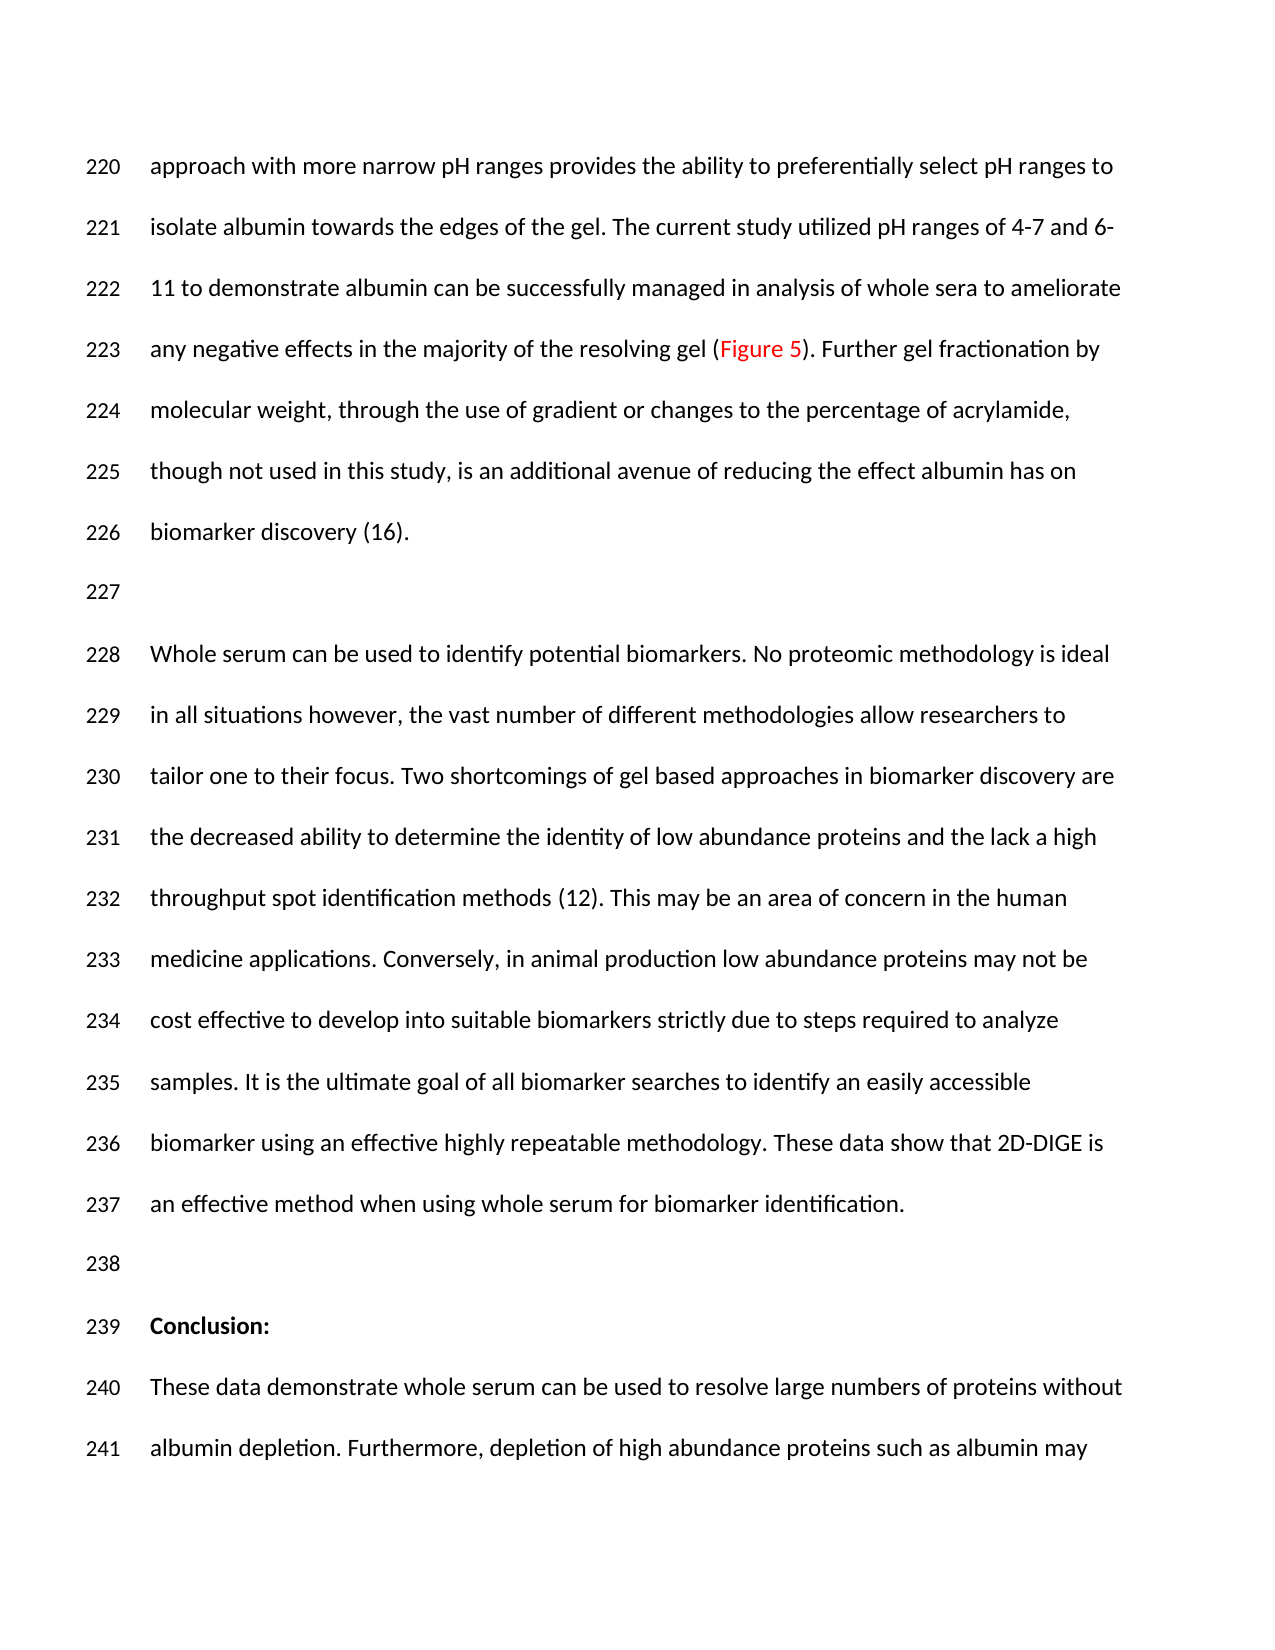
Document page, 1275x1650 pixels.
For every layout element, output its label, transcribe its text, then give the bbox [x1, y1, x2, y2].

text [150, 150, 1125, 547]
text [150, 1371, 1125, 1462]
text Whole serum can be used to identify potential biomarkers. No proteomic methodology is ideal in all situations however, the vast number of different methodologies allow researchers to tailor one to their focus. Two shortcomings of gel based approaches in biomarker discovery are the decreased ability to determine the identity of low abundance proteins and the lack a high throughput spot identification methods (12). This may be an area of concern in the human medicine applications. Conversely, in animal production low abundance proteins may not be cost effective to develop into suitable biomarkers strictly due to steps required to analyze samples. It is the ultimate goal of all biomarker searches to identify an easily accessible biomarker using an effective highly repeatable methodology. These data show that 2D-DIGE is an effective method when using whole serum for biomarker identification. [150, 638, 1125, 1218]
text Conclusion: [150, 1310, 1125, 1340]
